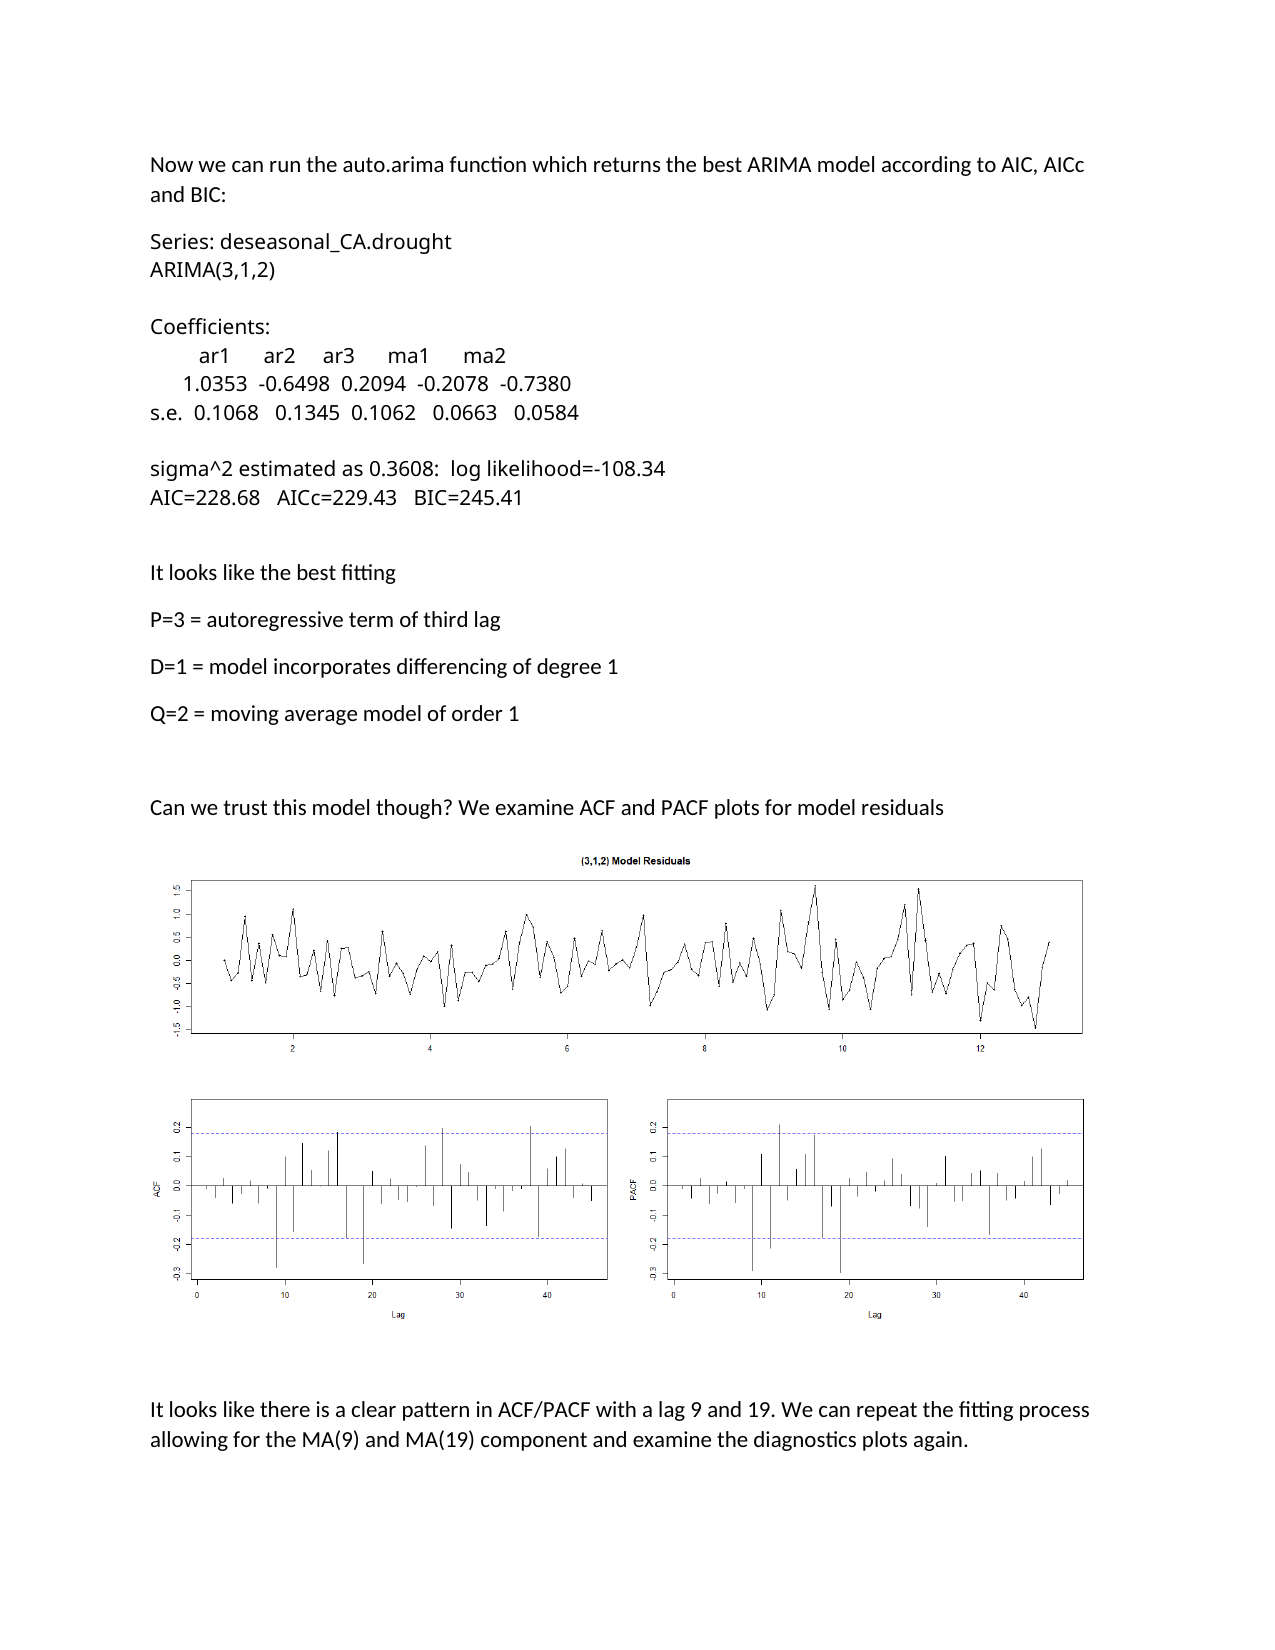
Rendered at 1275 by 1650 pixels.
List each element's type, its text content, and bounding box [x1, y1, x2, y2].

text Coefficients: [150, 312, 1125, 341]
picture [150, 839, 1103, 1329]
text AIC=228.68 AICc=229.43 BIC=245.41 [150, 483, 1125, 511]
text It looks like there is a clear pattern in ACF/PACF with a lag 9 and 19. We can repeat the fitting process allowing for the MA(9) and MA(19) component and examine the diagnostics plots again. [150, 1395, 1125, 1453]
text ARIMA(3,1,2) [150, 256, 1125, 284]
text sigma^2 estimated as 0.3608: log likelihood=-108.34 [150, 454, 1125, 483]
text D=1 = model incorporates differencing of degree 1 [150, 652, 1125, 680]
text Now we can run the auto.arima function which returns the best ARIMA model according to AIC, AICc and BIC: [150, 150, 1125, 208]
text ar1 ar2 ar3 ma1 ma2 [150, 341, 1125, 369]
text s.e. 0.1068 0.1345 0.1062 0.0663 0.0584 [150, 398, 1125, 426]
text It looks like the best fitting [150, 558, 1125, 586]
text P=3 = autoregressive term of third lag [150, 605, 1125, 633]
text 1.0353 -0.6498 0.2094 -0.2078 -0.7380 [150, 369, 1125, 398]
text Q=2 = moving average model of order 1 [150, 699, 1125, 727]
text Can we trust this model though? We examine ACF and PACF plots for model residuals [150, 793, 1125, 821]
text Series: deseasonal_CA.drought [150, 227, 1125, 256]
